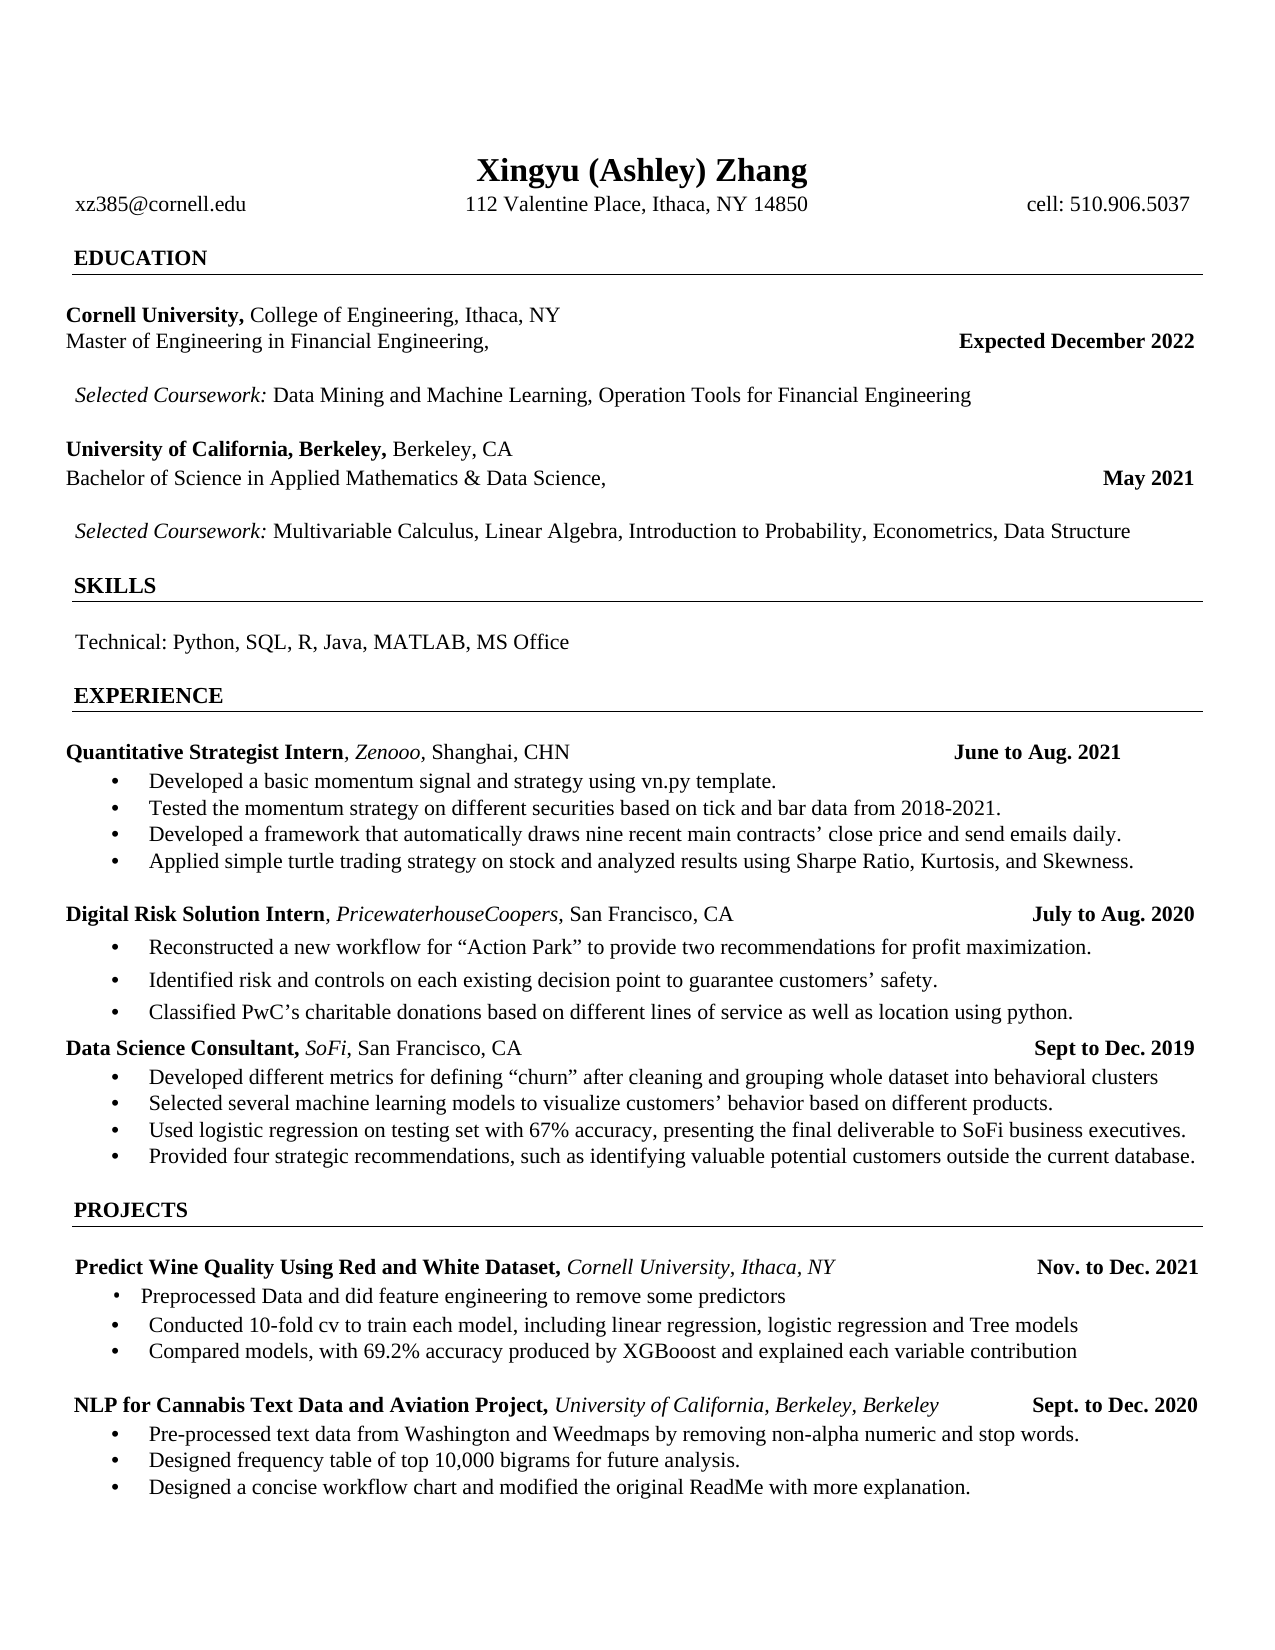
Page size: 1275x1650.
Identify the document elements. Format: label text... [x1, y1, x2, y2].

list Compared models, with 69.2% accuracy produced by XGBooost and explained each variable contribution [111, 1338, 1200, 1363]
list Selected several machine learning models to visualize customers’ behavior based on different products. [111, 1090, 1200, 1116]
text xz385@cornell.edu 112 Valentine Place, Ithaca, NY 14850 cell: 510.906.5037 [75, 191, 1200, 217]
text Cornell University, College of Engineering, Ithaca, NY [66, 302, 1200, 327]
text Master of Engineering in Financial Engineering, Expected December 2022 [66, 328, 1200, 354]
subtitle EXPERIENCE [73, 682, 1200, 709]
list Provided four strategic recommendations, such as identifying valuable potential customers outside the current database. [111, 1143, 1200, 1169]
text PROJECTS [73, 1197, 1200, 1222]
list Applied simple turtle trading strategy on stock and analyzed results using Sharpe Ratio, Kurtosis, and Skewness. [111, 847, 1200, 873]
text Selected Coursework: Data Mining and Machine Learning, Operation Tools for Financial Engineering [75, 382, 1200, 407]
list Identified risk and controls on each existing decision point to guarantee customers’ safety. [111, 967, 1200, 992]
text NLP for Cannabis Text Data and Aviation Project, University of California, Berkeley, Berkeley Sept. to Dec. 2020 [73, 1392, 1200, 1417]
text Data Science Consultant, SoFi, San Francisco, CA Sept to Dec. 2019 [66, 1035, 1200, 1060]
text Quantitative Strategist Intern, Zenooo, Shanghai, CHN June to Aug. 2021 [66, 739, 1200, 764]
text Technical: Python, SQL, R, Java, MATLAB, MS Office [75, 629, 1200, 654]
text University of California, Berkeley, Berkeley, CA [66, 436, 1200, 461]
subtitle SKILLS [73, 572, 1200, 598]
list Developed different metrics for defining “churn” after cleaning and grouping whole dataset into behavioral clusters [111, 1064, 1200, 1089]
text Bachelor of Science in Applied Mathematics & Data Science, May 2021 [66, 465, 1200, 490]
list Developed a basic momentum signal and strategy using vn.py template. [111, 768, 1200, 793]
text EDUCATION [73, 245, 1200, 270]
list Used logistic regression on testing set with 67% accuracy, presenting the final deliverable to SoFi business executives. [111, 1117, 1200, 1142]
list Reconstructed a new workflow for “Action Park” to provide two recommendations for profit maximization. [111, 934, 1200, 959]
list Classified PwC’s charitable donations based on different lines of service as well as location using python. [111, 999, 1200, 1024]
text Predict Wine Quality Using Red and White Dataset, Cornell University, Ithaca, NY Nov. to Dec. 2021 • Preprocessed Data and did feature engineering to remove some predictors [75, 1254, 1200, 1310]
list Tested the momentum strategy on different securities based on tick and bar data from 2018-2021. [111, 794, 1200, 820]
text Selected Coursework: Multivariable Calculus, Linear Algebra, Introduction to Probability, Econometrics, Data Structure [75, 518, 1200, 544]
list Designed frequency table of top 10,000 bigrams for future analysis. [111, 1447, 1200, 1473]
text Digital Risk Solution Intern, PricewaterhouseCoopers, San Francisco, CA July to Aug. 2020 [66, 901, 1200, 926]
list Pre-processed text data from Washington and Weedmaps by removing non-alpha numeric and stop words. [111, 1421, 1200, 1446]
text Xingyu (Ashley) Zhang [75, 150, 1200, 188]
list Developed a framework that automatically draws nine recent main contracts’ close price and send emails daily. [111, 821, 1200, 846]
list Conducted 10-fold cv to train each model, including linear regression, logistic regression and Tree models [111, 1311, 1200, 1337]
list Designed a concise workflow chart and modified the original ReadMe with more explanation. [111, 1474, 1200, 1499]
